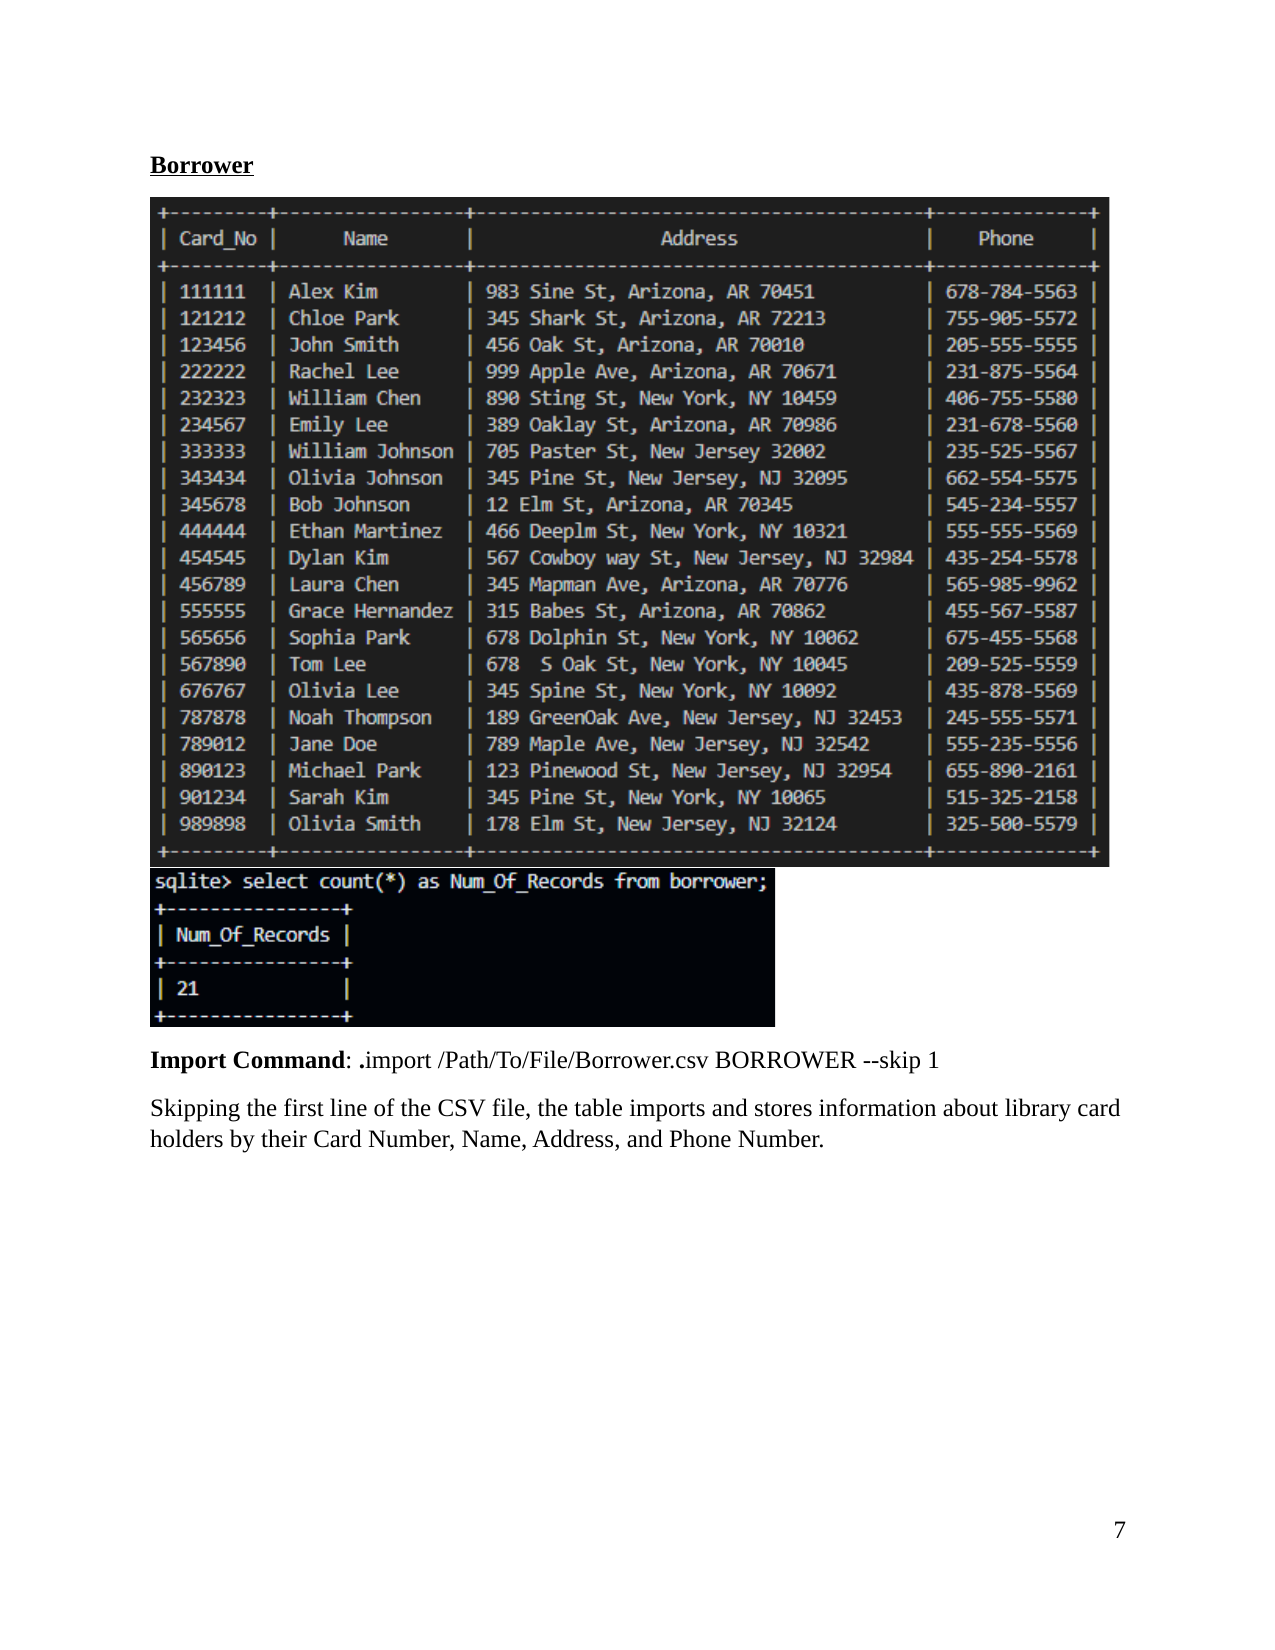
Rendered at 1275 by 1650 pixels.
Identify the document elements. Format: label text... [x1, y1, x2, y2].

subtitle Borrower [150, 150, 1125, 179]
text Import Command: .import /Path/To/File/Borrower.csv BORROWER --skip 1 [150, 1046, 1125, 1074]
picture [150, 868, 775, 1027]
picture [150, 197, 1110, 867]
text Skipping the first line of the CSV file, the table imports and stores information about library card holders by their Card Number, Name, Address, and Phone Number. [150, 1093, 1125, 1153]
